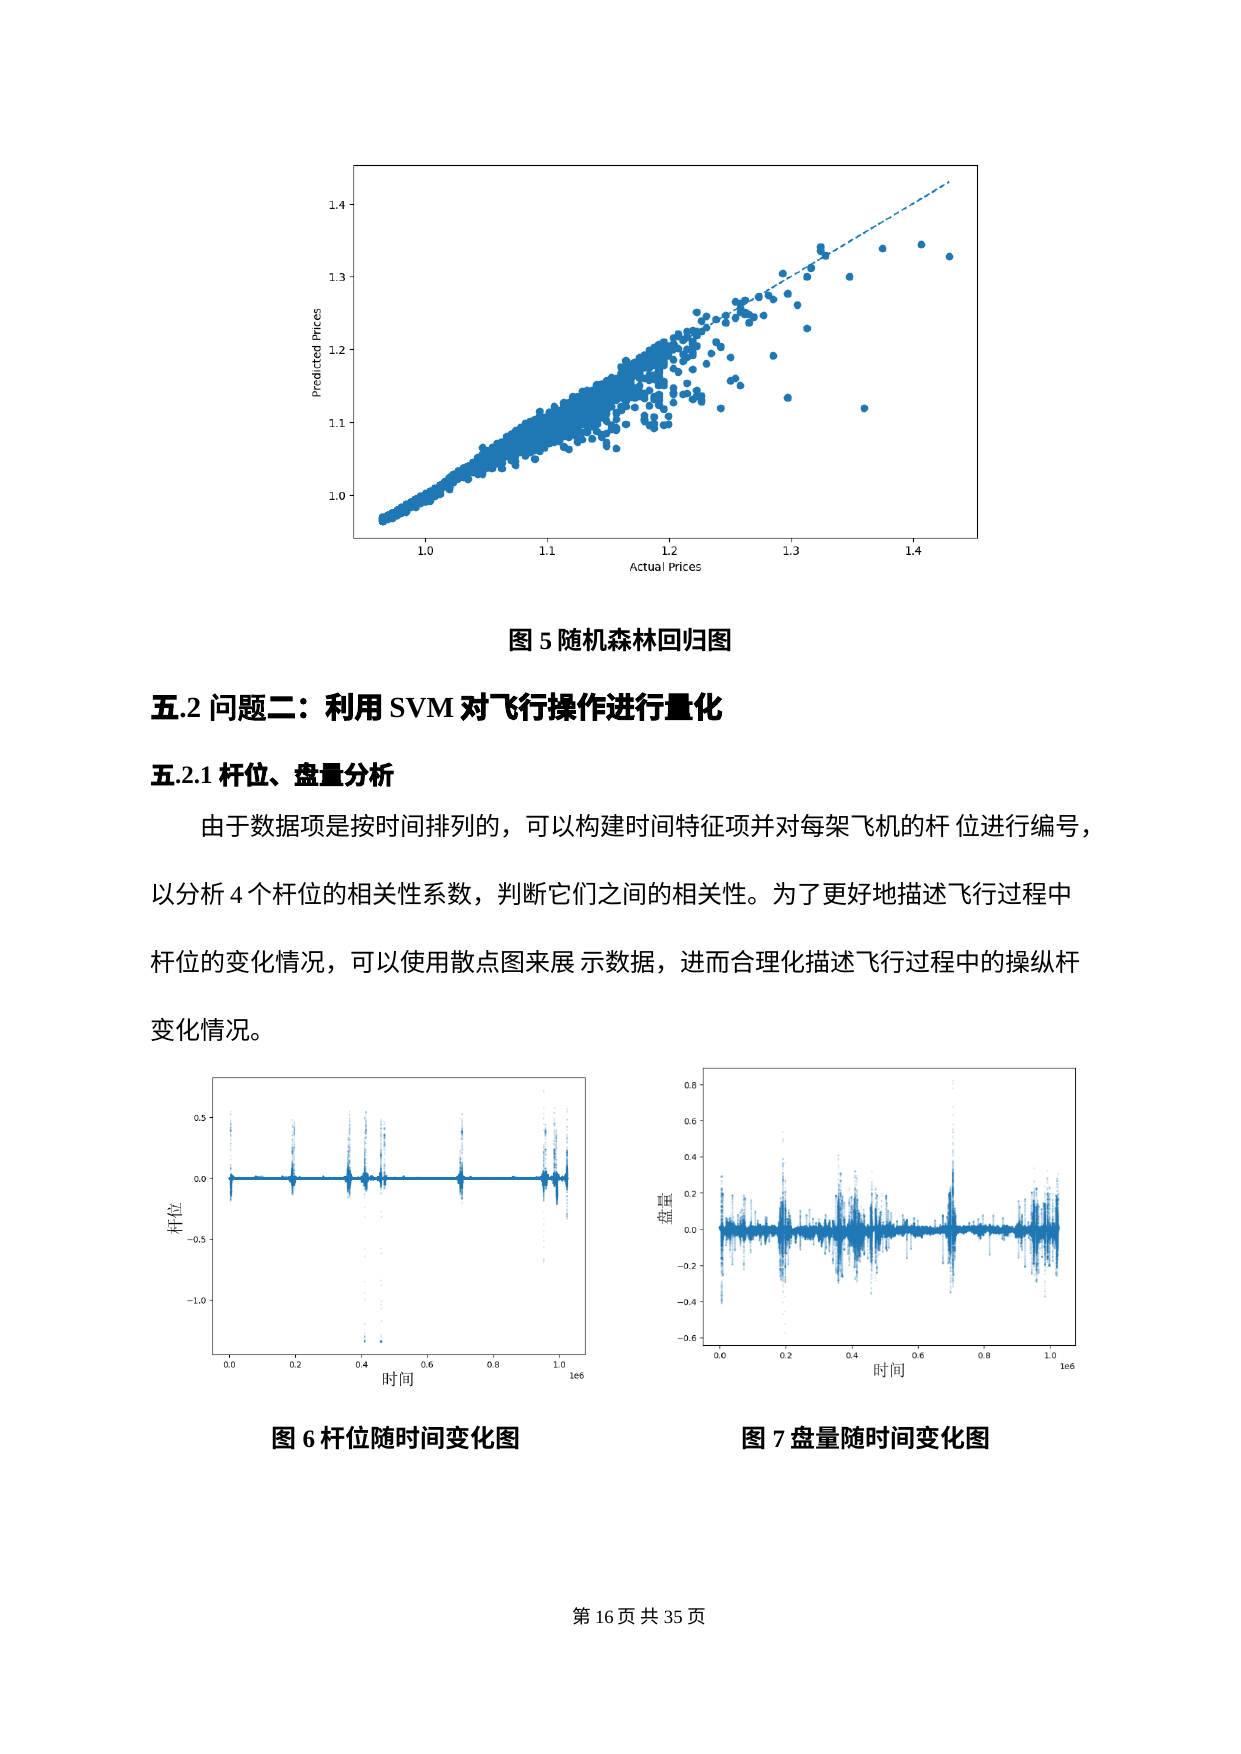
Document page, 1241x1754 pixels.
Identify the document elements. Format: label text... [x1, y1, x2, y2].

picture [307, 162, 983, 577]
text 图 5随机森林回归图 [150, 604, 1090, 672]
subtitle 杆位、盘量分析 [150, 757, 1090, 791]
table_header 图 6杆位随时间变化图 [150, 1063, 599, 1470]
text 由于数据项是按时间排列的，可以构建时间特征项并对每架飞机的杆 位进行编号，以分析4个杆位的相关性系数，判断它们之间的相关性。为了更好地描述飞行过程中杆位的变化情况，可以使用散点图来展 示数据，进而合理化描述飞行过程中的操纵杆变化情况。 [150, 791, 1090, 1063]
picture [652, 1062, 1081, 1384]
subtitle 问题二：利用SVM对飞行操作进行量化 [150, 672, 1090, 740]
table_header 图 7盘量随时间变化图 [599, 1063, 1090, 1470]
picture [161, 1072, 590, 1393]
